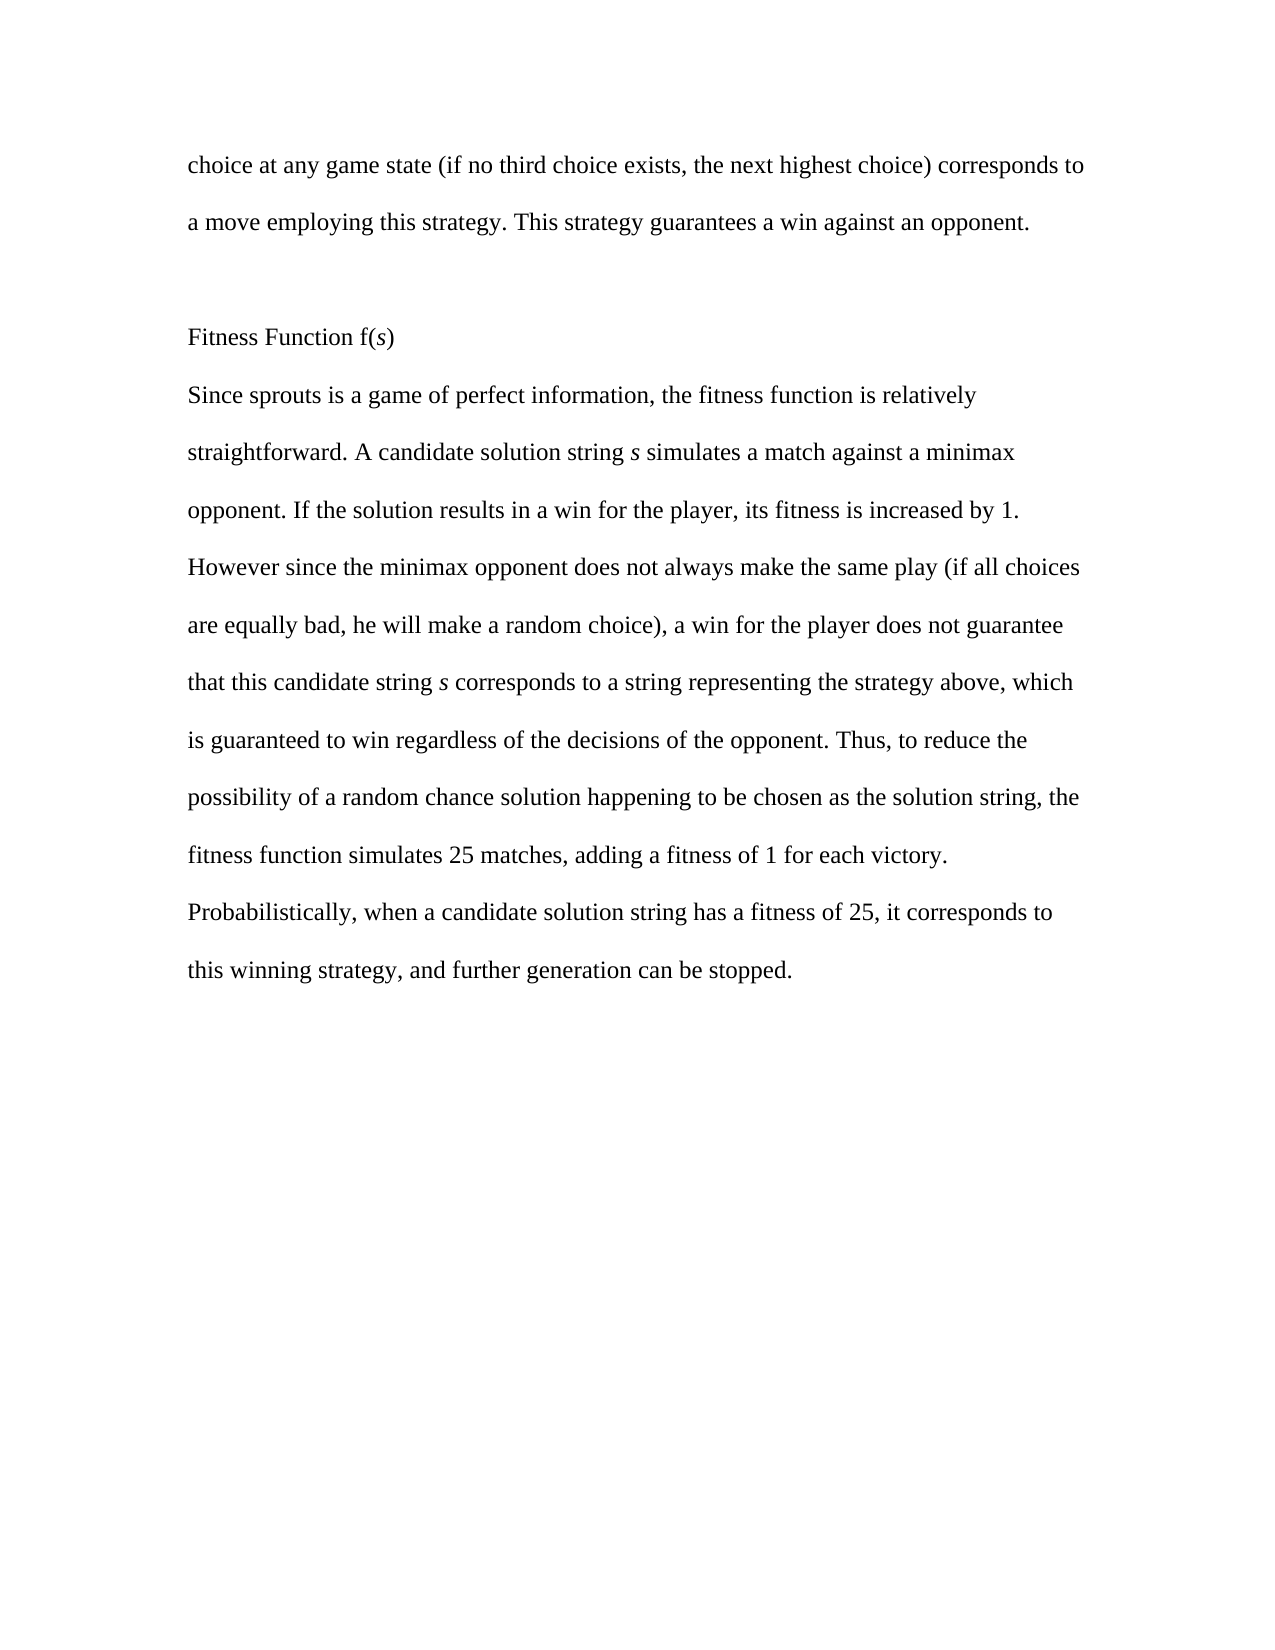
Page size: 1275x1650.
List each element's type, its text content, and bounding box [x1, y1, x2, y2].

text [187, 150, 1087, 236]
text Fitness Function f(s) [187, 322, 1087, 351]
text Since sprouts is a game of perfect information, the fitness function is relatively straightforward. A candidate solution string s simulates a match against a minimax opponent. If the solution results in a win for the player, its fitness is increased by 1. However since the minimax opponent does not always make the same play (if all choices are equally bad, he will make a random choice), a win for the player does not guarantee that this candidate string s corresponds to a string representing the strategy above, which is guaranteed to win regardless of the decisions of the opponent. Thus, to reduce the possibility of a random chance solution happening to be chosen as the solution string, the fitness function simulates 25 matches, adding a fitness of 1 for each victory. Probabilistically, when a candidate solution string has a fitness of 25, it corresponds to this winning strategy, and further generation can be stopped. [187, 380, 1087, 984]
